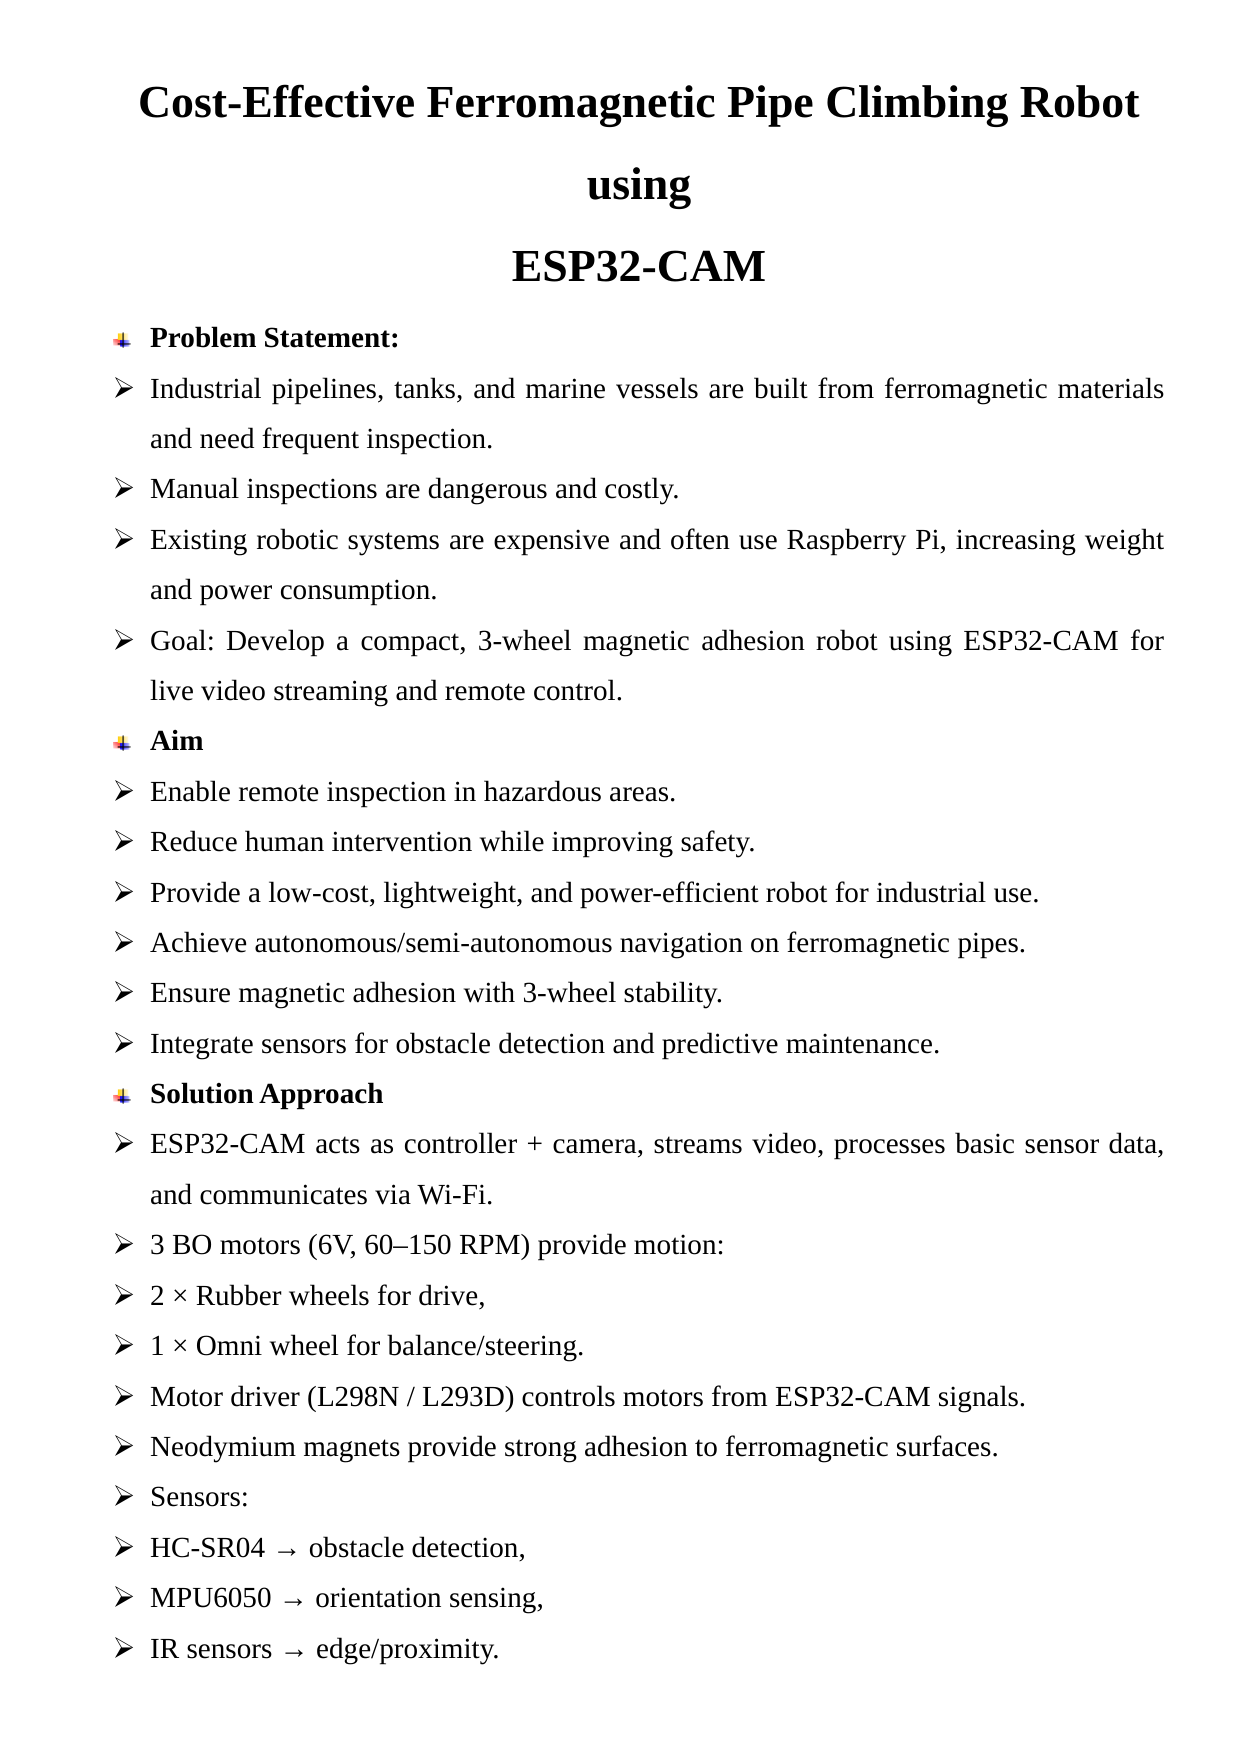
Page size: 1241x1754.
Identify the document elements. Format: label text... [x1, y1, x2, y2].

list Ensure magnetic adhesion with 3-wheel stability. [112, 976, 1165, 1009]
picture [113, 331, 131, 348]
picture [113, 1087, 131, 1104]
list Neodymium magnets provide strong adhesion to ferromagnetic surfaces. [112, 1429, 1165, 1463]
list 3 BO motors (6V, 60–150 RPM) provide motion: [112, 1227, 1165, 1261]
text using [112, 157, 1165, 209]
list Provide a low-cost, lightweight, and power-efficient robot for industrial use. [112, 875, 1165, 908]
list Sensors: [112, 1479, 1165, 1513]
list 1 × Omni wheel for balance/steering. [112, 1328, 1165, 1362]
picture [113, 734, 131, 751]
list Reduce human intervention while improving safety. [112, 824, 1165, 858]
list HC-SR04 → obstacle detection, [112, 1530, 1165, 1563]
list Industrial pipelines, tanks, and marine vessels are built from ferromagnetic materials and need frequent inspection. [112, 371, 1165, 455]
list 2 × Rubber wheels for drive, [112, 1278, 1165, 1311]
list Achieve autonomous/semi-autonomous navigation on ferromagnetic pipes. [112, 925, 1165, 959]
list Problem Statement: [112, 321, 1165, 354]
text Cost-Effective Ferromagnetic Pipe Climbing Robot [112, 75, 1165, 128]
list Goal: Develop a compact, 3-wheel magnetic adhesion robot using ESP32-CAM for live video streaming and remote control. [112, 623, 1165, 707]
list Enable remote inspection in hazardous areas. [112, 774, 1165, 807]
list Motor driver (L298N / L293D) controls motors from ESP32-CAM signals. [112, 1379, 1165, 1412]
list Aim [112, 723, 1165, 757]
list Solution Approach [112, 1076, 1165, 1110]
list Existing robotic systems are expensive and often use Raspberry Pi, increasing weight and power consumption. [112, 522, 1165, 606]
list ESP32-CAM acts as controller + camera, streams video, processes basic sensor data, and communicates via Wi-Fi. [112, 1127, 1165, 1211]
list Manual inspections are dangerous and costly. [112, 472, 1165, 505]
text ESP32-CAM [112, 239, 1165, 291]
list MPU6050 → orientation sensing, [112, 1580, 1165, 1614]
list IR sensors → edge/proximity. [112, 1631, 1165, 1664]
list Integrate sensors for obstacle detection and predictive maintenance. [112, 1026, 1165, 1059]
